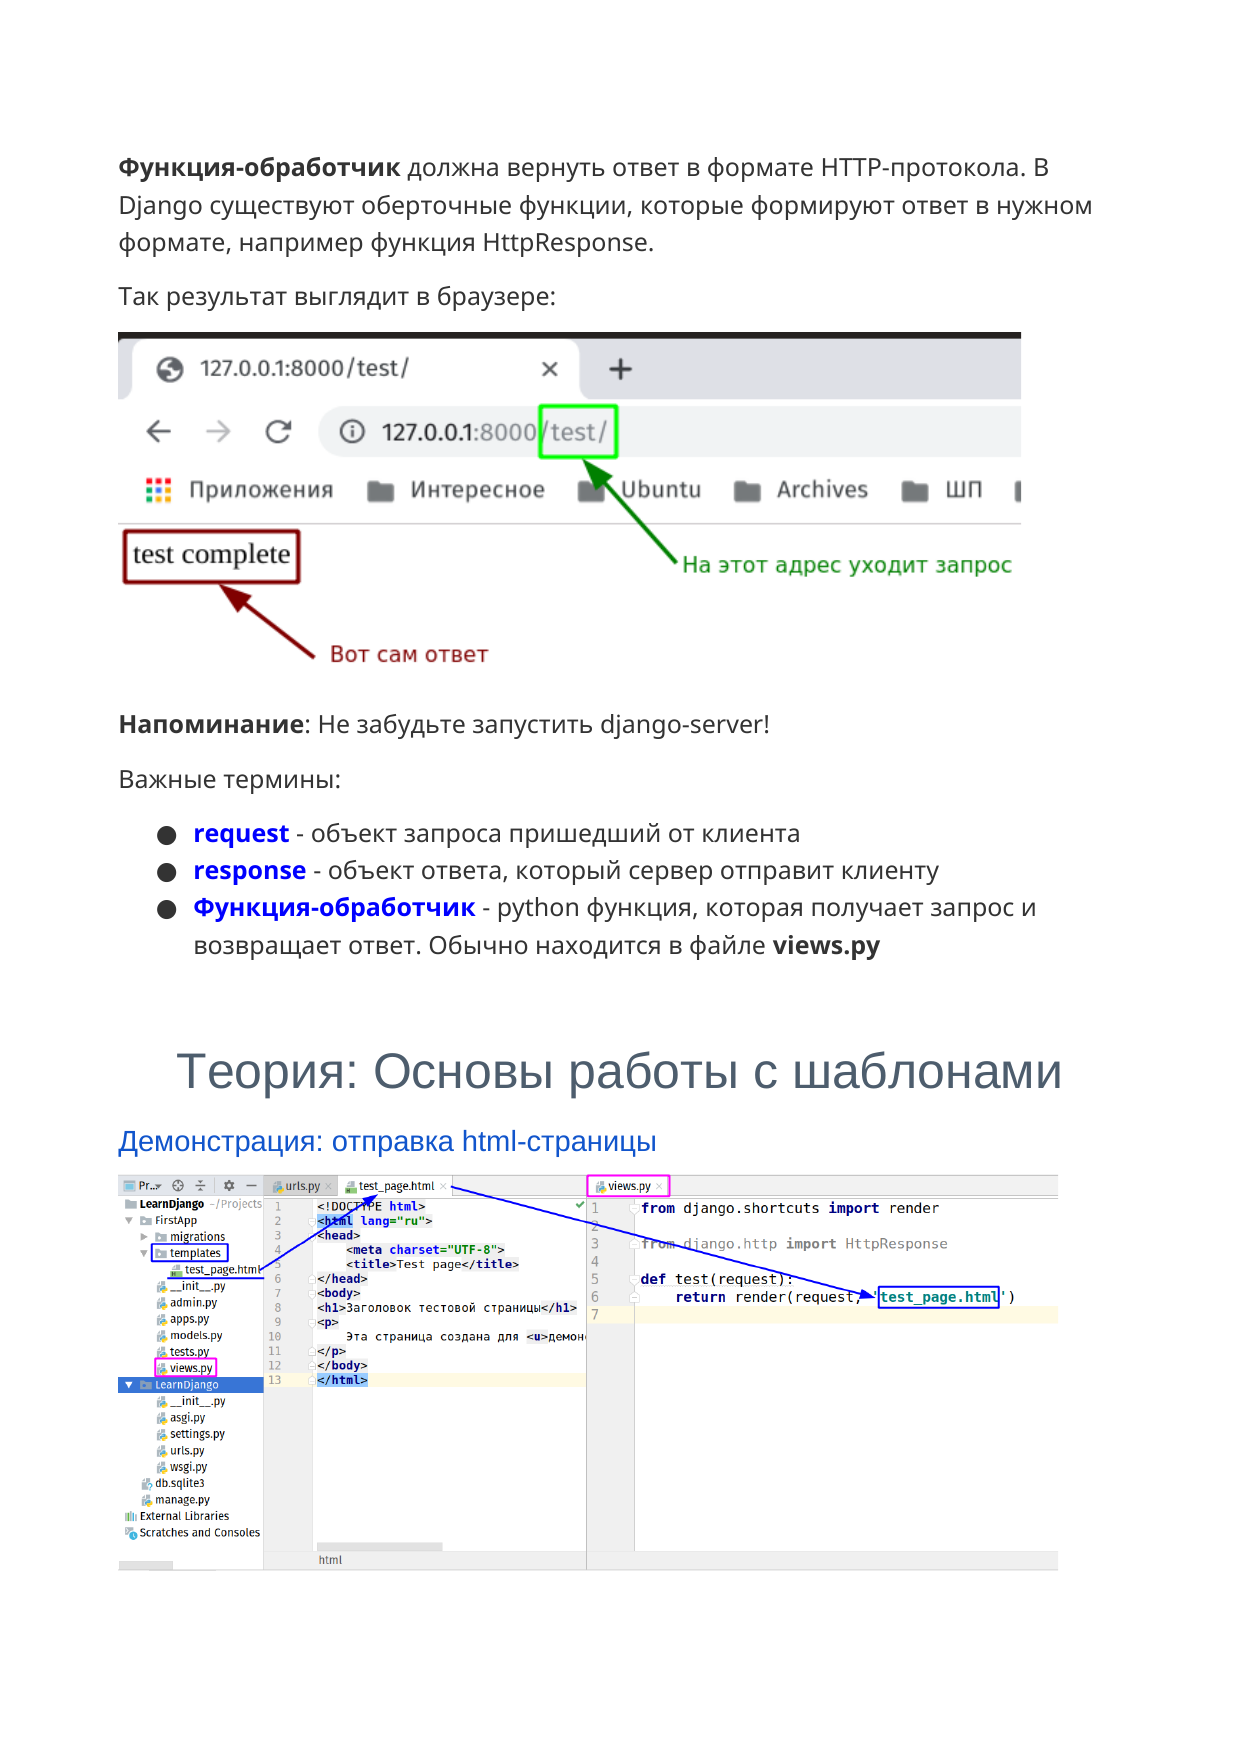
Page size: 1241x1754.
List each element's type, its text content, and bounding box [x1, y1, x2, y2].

picture [118, 332, 1022, 697]
text Функция-обработчик должна вернуть ответ в формате HTTP-протокола. В Django существуют оберточные функции, которые формируют ответ в нужном формате, например функция HttpResponse. [118, 150, 1122, 259]
picture [118, 1174, 1059, 1571]
list response - объект ответа, который сервер отправит клиенту [156, 853, 1122, 887]
text Напоминание: Не забудьте запустить django-server! [118, 707, 1122, 741]
title Теория: Основы работы с шаблонами [118, 1042, 1122, 1099]
text Важные термины: [118, 761, 1122, 795]
list request - объект запроса пришедший от клиента [156, 815, 1122, 849]
text Так результат выглядит в браузере: [118, 279, 1122, 313]
list Функция-обработчик - python функция, которая получает запрос и возвращает ответ. Обычно находится в файле views.py [156, 890, 1122, 962]
subtitle Демонстрация: отправка html-страницы [118, 1124, 1122, 1158]
